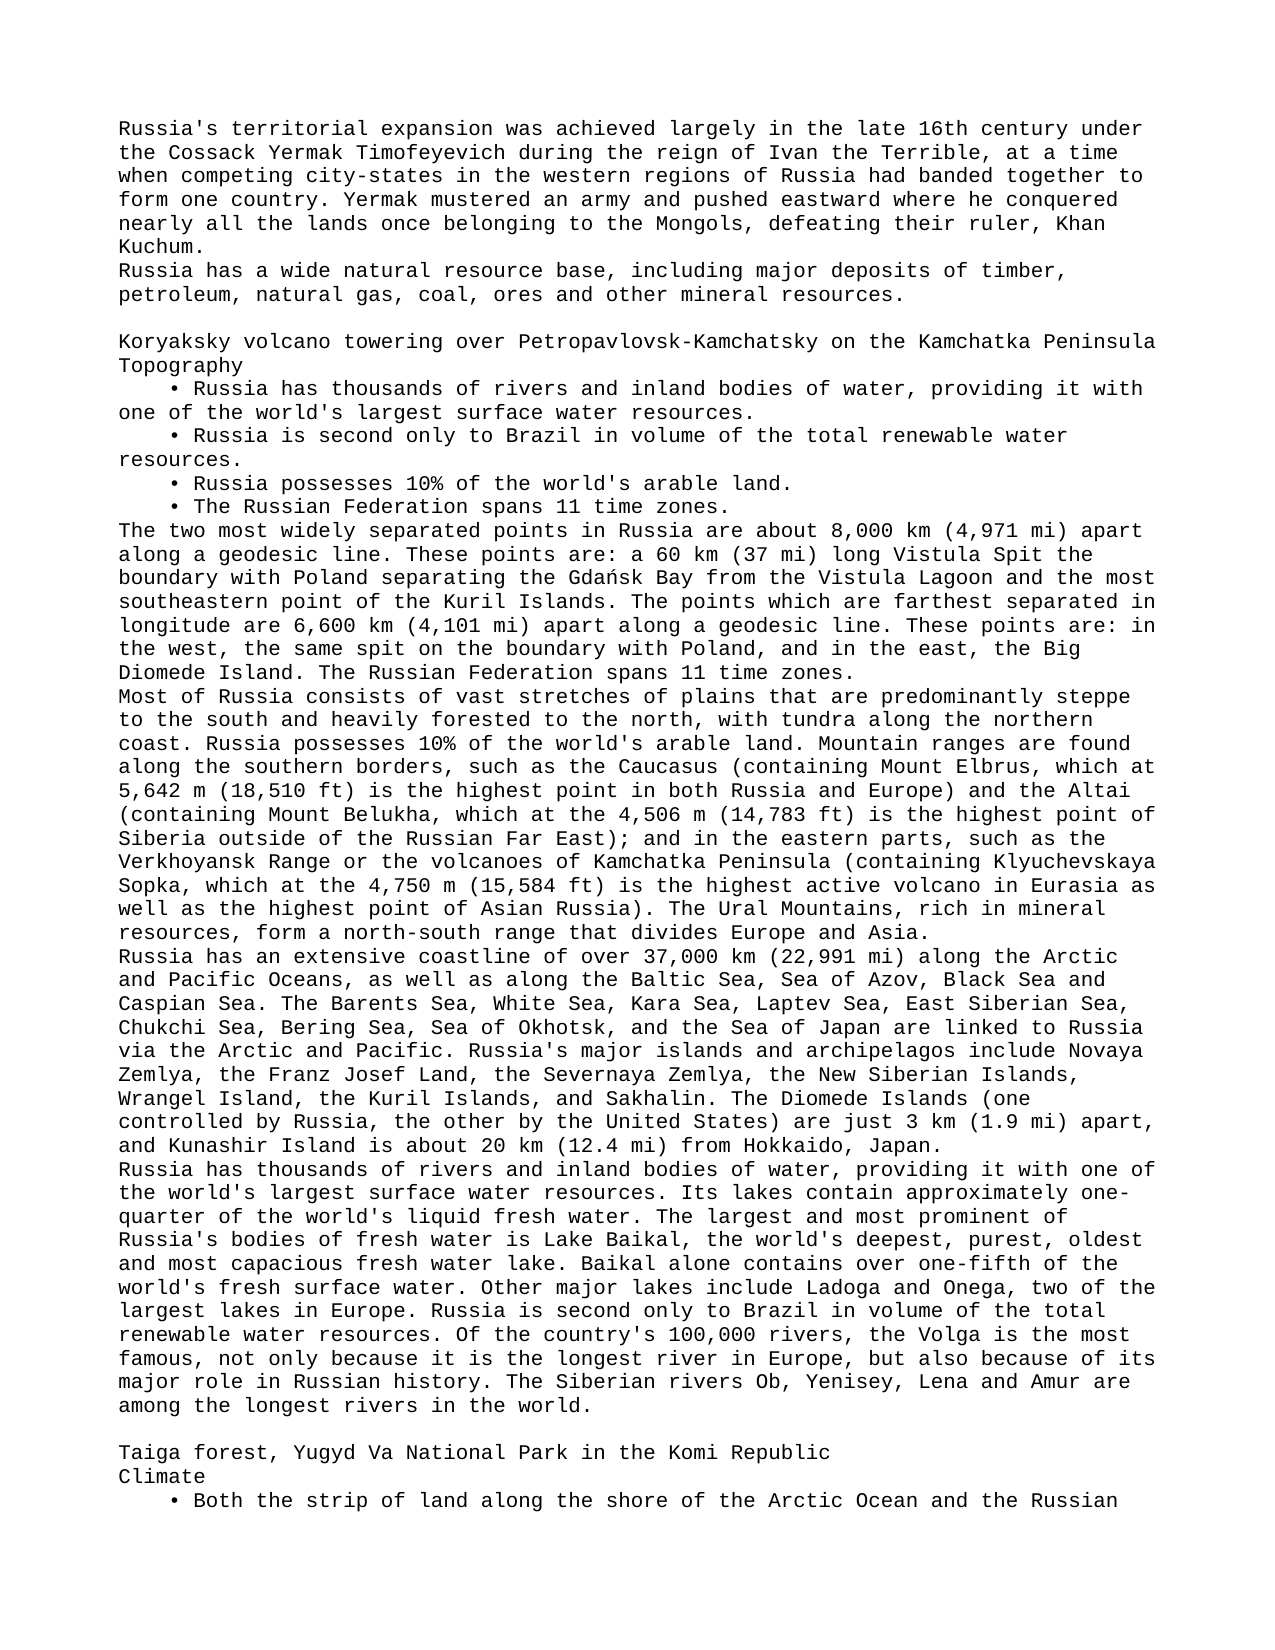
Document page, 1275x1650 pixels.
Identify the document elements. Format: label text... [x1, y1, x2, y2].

text Koryaksky volcano towering over Petropavlovsk-Kamchatsky on the Kamchatka Peninsula [118, 331, 1157, 354]
text Russia's territorial expansion was achieved largely in the late 16th century under the Cossack Yermak Timofeyevich during the reign of Ivan the Terrible, at a time when competing city-states in the western regions of Russia had banded together to form one country. Yermak mustered an army and pushed eastward where he conquered nearly all the lands once belonging to the Mongols, defeating their ruler, Khan Kuchum. [118, 118, 1157, 260]
text • Russia possesses 10% of the world's arable land. [118, 473, 1157, 496]
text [118, 1489, 1157, 1513]
text • Russia is second only to Brazil in volume of the total renewable water resources. [118, 426, 1157, 473]
text • The Russian Federation spans 11 time zones. [118, 496, 1157, 520]
text Russia has a wide natural resource base, including major deposits of timber, petroleum, natural gas, coal, ores and other mineral resources. [118, 260, 1157, 307]
text Topography [118, 354, 1157, 378]
text Climate [118, 1466, 1157, 1489]
text • Russia has thousands of rivers and inland bodies of water, providing it with one of the world's largest surface water resources. [118, 378, 1157, 426]
text Most of Russia consists of vast stretches of plains that are predominantly steppe to the south and heavily forested to the north, with tundra along the northern coast. Russia possesses 10% of the world's arable land. Mountain ranges are found along the southern borders, such as the Caucasus (containing Mount Elbrus, which at 5,642 m (18,510 ft) is the highest point in both Russia and Europe) and the Altai (containing Mount Belukha, which at the 4,506 m (14,783 ft) is the highest point of Siberia outside of the Russian Far East); and in the eastern parts, such as the Verkhoyansk Range or the volcanoes of Kamchatka Peninsula (containing Klyuchevskaya Sopka, which at the 4,750 m (15,584 ft) is the highest active volcano in Eurasia as well as the highest point of Asian Russia). The Ural Mountains, rich in mineral resources, form a north-south range that divides Europe and Asia. [118, 686, 1157, 946]
text Russia has an extensive coastline of over 37,000 km (22,991 mi) along the Arctic and Pacific Oceans, as well as along the Baltic Sea, Sea of Azov, Black Sea and Caspian Sea. The Barents Sea, White Sea, Kara Sea, Laptev Sea, East Siberian Sea, Chukchi Sea, Bering Sea, Sea of Okhotsk, and the Sea of Japan are linked to Russia via the Arctic and Pacific. Russia's major islands and archipelagos include Novaya Zemlya, the Franz Josef Land, the Severnaya Zemlya, the New Siberian Islands, Wrangel Island, the Kuril Islands, and Sakhalin. The Diomede Islands (one controlled by Russia, the other by the United States) are just 3 km (1.9 mi) apart, and Kunashir Island is about 20 km (12.4 mi) from Hokkaido, Japan. [118, 946, 1157, 1158]
text Taiga forest, Yugyd Va National Park in the Komi Republic [118, 1442, 1157, 1466]
text The two most widely separated points in Russia are about 8,000 km (4,971 mi) apart along a geodesic line. These points are: a 60 km (37 mi) long Vistula Spit the boundary with Poland separating the Gdańsk Bay from the Vistula Lagoon and the most southeastern point of the Kuril Islands. The points which are farthest separated in longitude are 6,600 km (4,101 mi) apart along a geodesic line. These points are: in the west, the same spit on the boundary with Poland, and in the east, the Big Diomede Island. The Russian Federation spans 11 time zones. [118, 520, 1157, 686]
text Russia has thousands of rivers and inland bodies of water, providing it with one of the world's largest surface water resources. Its lakes contain approximately one-quarter of the world's liquid fresh water. The largest and most prominent of Russia's bodies of fresh water is Lake Baikal, the world's deepest, purest, oldest and most capacious fresh water lake. Baikal alone contains over one-fifth of the world's fresh surface water. Other major lakes include Ladoga and Onega, two of the largest lakes in Europe. Russia is second only to Brazil in volume of the total renewable water resources. Of the country's 100,000 rivers, the Volga is the most famous, not only because it is the longest river in Europe, but also because of its major role in Russian history. The Siberian rivers Ob, Yenisey, Lena and Amur are among the longest rivers in the world. [118, 1158, 1157, 1419]
